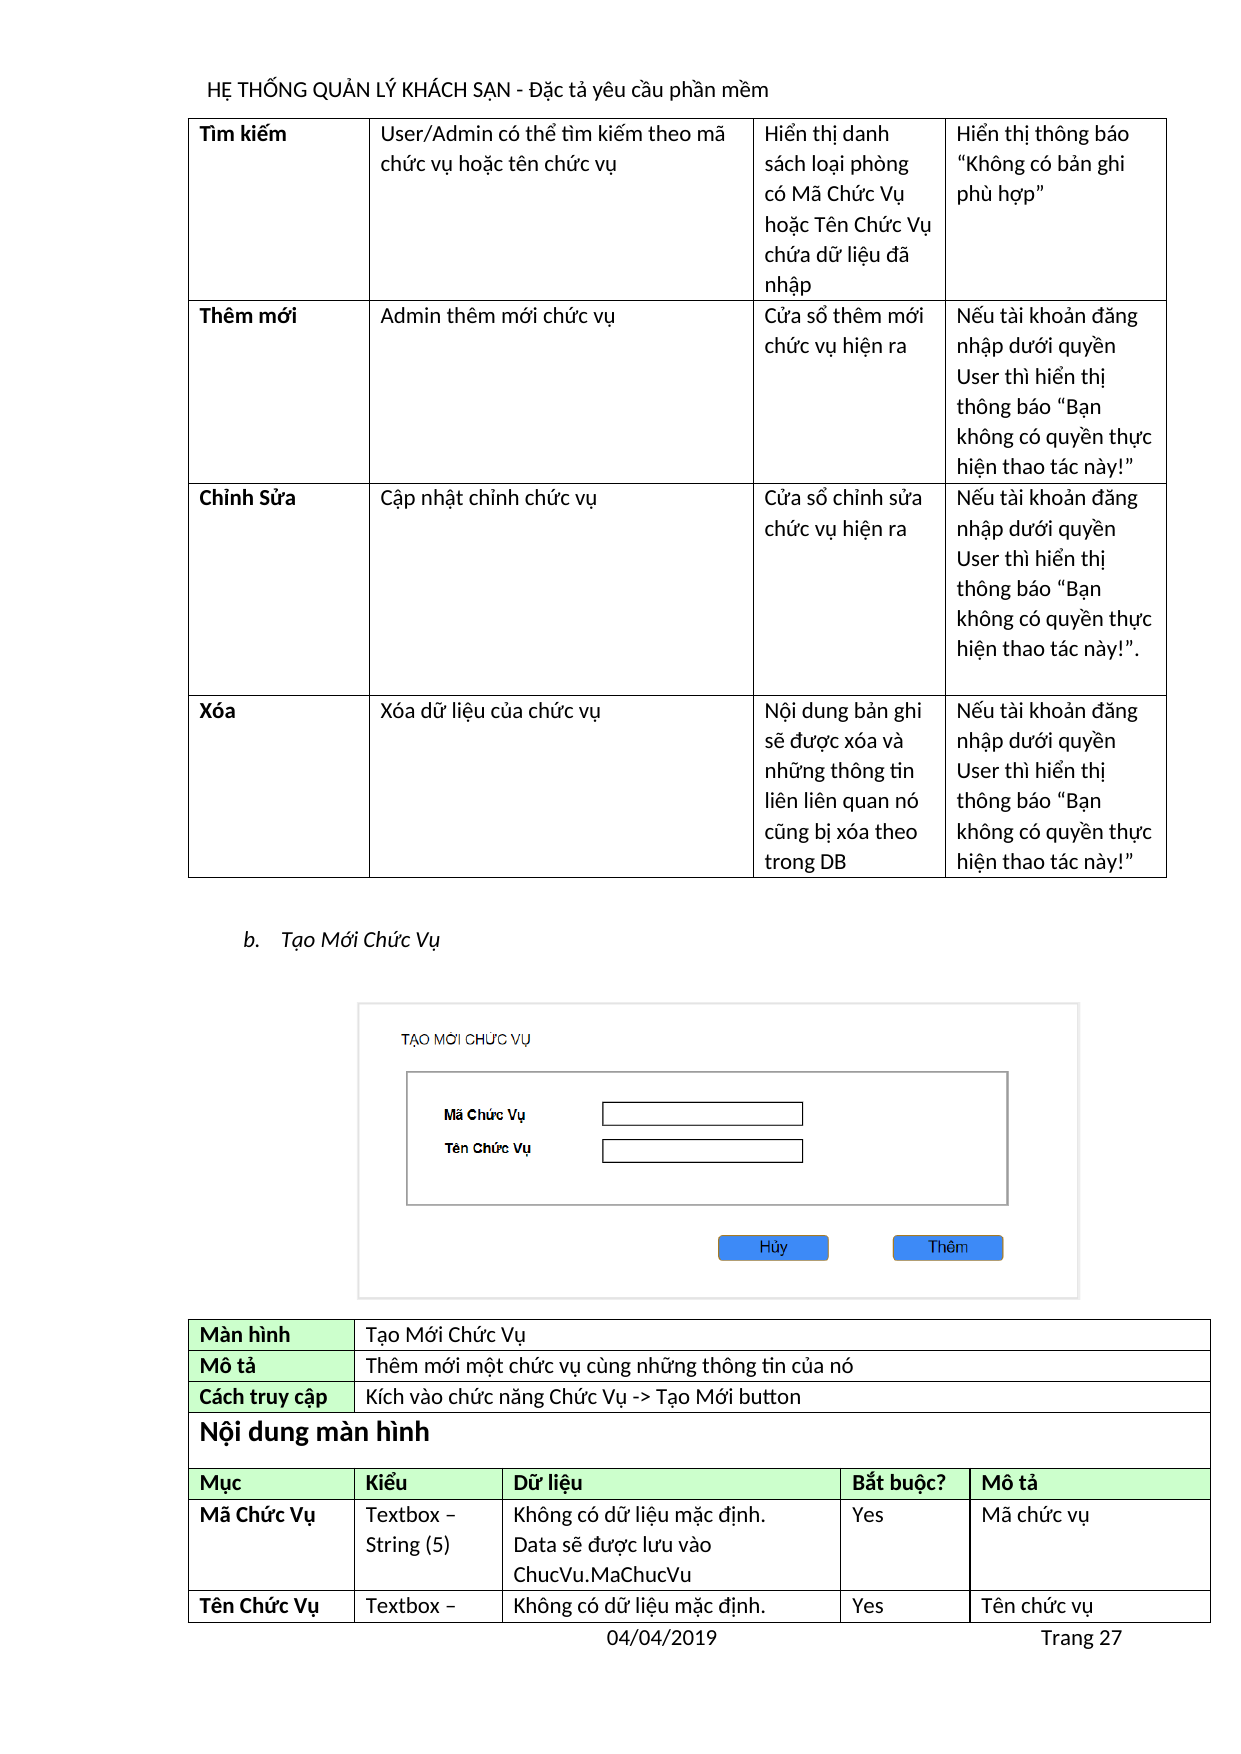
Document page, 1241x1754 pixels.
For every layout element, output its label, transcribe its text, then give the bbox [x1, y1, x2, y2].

table_cell Nếu tài khoản đăng nhập dưới quyền User thì hiển thị thông báo “Bạn không có quyền thực hiện thao tác này!” [946, 696, 1166, 877]
table_cell Thêm mới [189, 301, 369, 482]
table_cell Dữ liệu [503, 1469, 840, 1499]
table_cell User/Admin có thể tìm kiếm theo mã chức vụ hoặc tên chức vụ [370, 119, 753, 300]
table_cell Mã chức vụ [971, 1500, 1210, 1590]
table_cell Nội dung màn hình [189, 1413, 1210, 1467]
table_cell Thêm mới một chức vụ cùng những thông tin của nó [355, 1351, 1210, 1381]
table_cell Cửa sổ chỉnh sửa chức vụ hiện ra [754, 484, 945, 695]
table_cell Nếu tài khoản đăng nhập dưới quyền User thì hiển thị thông báo “Bạn không có quyền thực hiện thao tác này!”. [946, 484, 1166, 695]
table_cell Bắt buộc? [841, 1469, 969, 1499]
table_cell Yes [841, 1500, 969, 1590]
table_cell Nếu tài khoản đăng nhập dưới quyền User thì hiển thị thông báo “Bạn không có quyền thực hiện thao tác này!” [946, 301, 1166, 482]
table_cell Hiển thị danh sách loại phòng có Mã Chức Vụ hoặc Tên Chức Vụ chứa dữ liệu đã nhập [754, 119, 945, 300]
table_cell Yes [841, 1591, 969, 1622]
table_cell Kích vào chức năng Chức Vụ -> Tạo Mới button [355, 1382, 1210, 1412]
table_cell Mô tả [189, 1351, 354, 1381]
table_cell Cách truy cập [189, 1382, 354, 1412]
table_cell Xóa [189, 696, 369, 877]
table_cell Cập nhật chỉnh chức vụ [370, 484, 753, 695]
table_cell Mã Chức Vụ [189, 1500, 354, 1590]
subtitle Tạo Mới Chức Vụ [243, 925, 1152, 953]
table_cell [503, 1591, 840, 1622]
table_cell Admin thêm mới chức vụ [370, 301, 753, 482]
table_cell Tên Chức Vụ [189, 1591, 354, 1622]
table_cell Nội dung bản ghi sẽ được xóa và những thông tin liên liên quan nó cũng bị xóa theo trong DB [754, 696, 945, 877]
table_cell Tên chức vụ [971, 1591, 1210, 1622]
table_cell Textbox – String (5) [355, 1500, 502, 1590]
table_cell Tìm kiếm [189, 119, 369, 300]
table_header Tạo Mới Chức Vụ [355, 1320, 1210, 1350]
table_cell Chỉnh Sửa [189, 484, 369, 695]
table_cell Không có dữ liệu mặc định. Data sẽ được lưu vào ChucVu.MaChucVu [503, 1500, 840, 1590]
table_cell Mô tả [971, 1469, 1210, 1499]
table_cell Cửa sổ thêm mới chức vụ hiện ra [754, 301, 945, 482]
table_cell Mục [189, 1469, 354, 1499]
table_cell Kiểu [355, 1469, 502, 1499]
table_cell Xóa dữ liệu của chức vụ [370, 696, 753, 877]
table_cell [355, 1591, 502, 1622]
table_header Màn hình [189, 1320, 354, 1350]
picture [356, 1002, 1081, 1300]
table_cell Hiển thị thông báo “Không có bản ghi phù hợp” [946, 119, 1166, 300]
